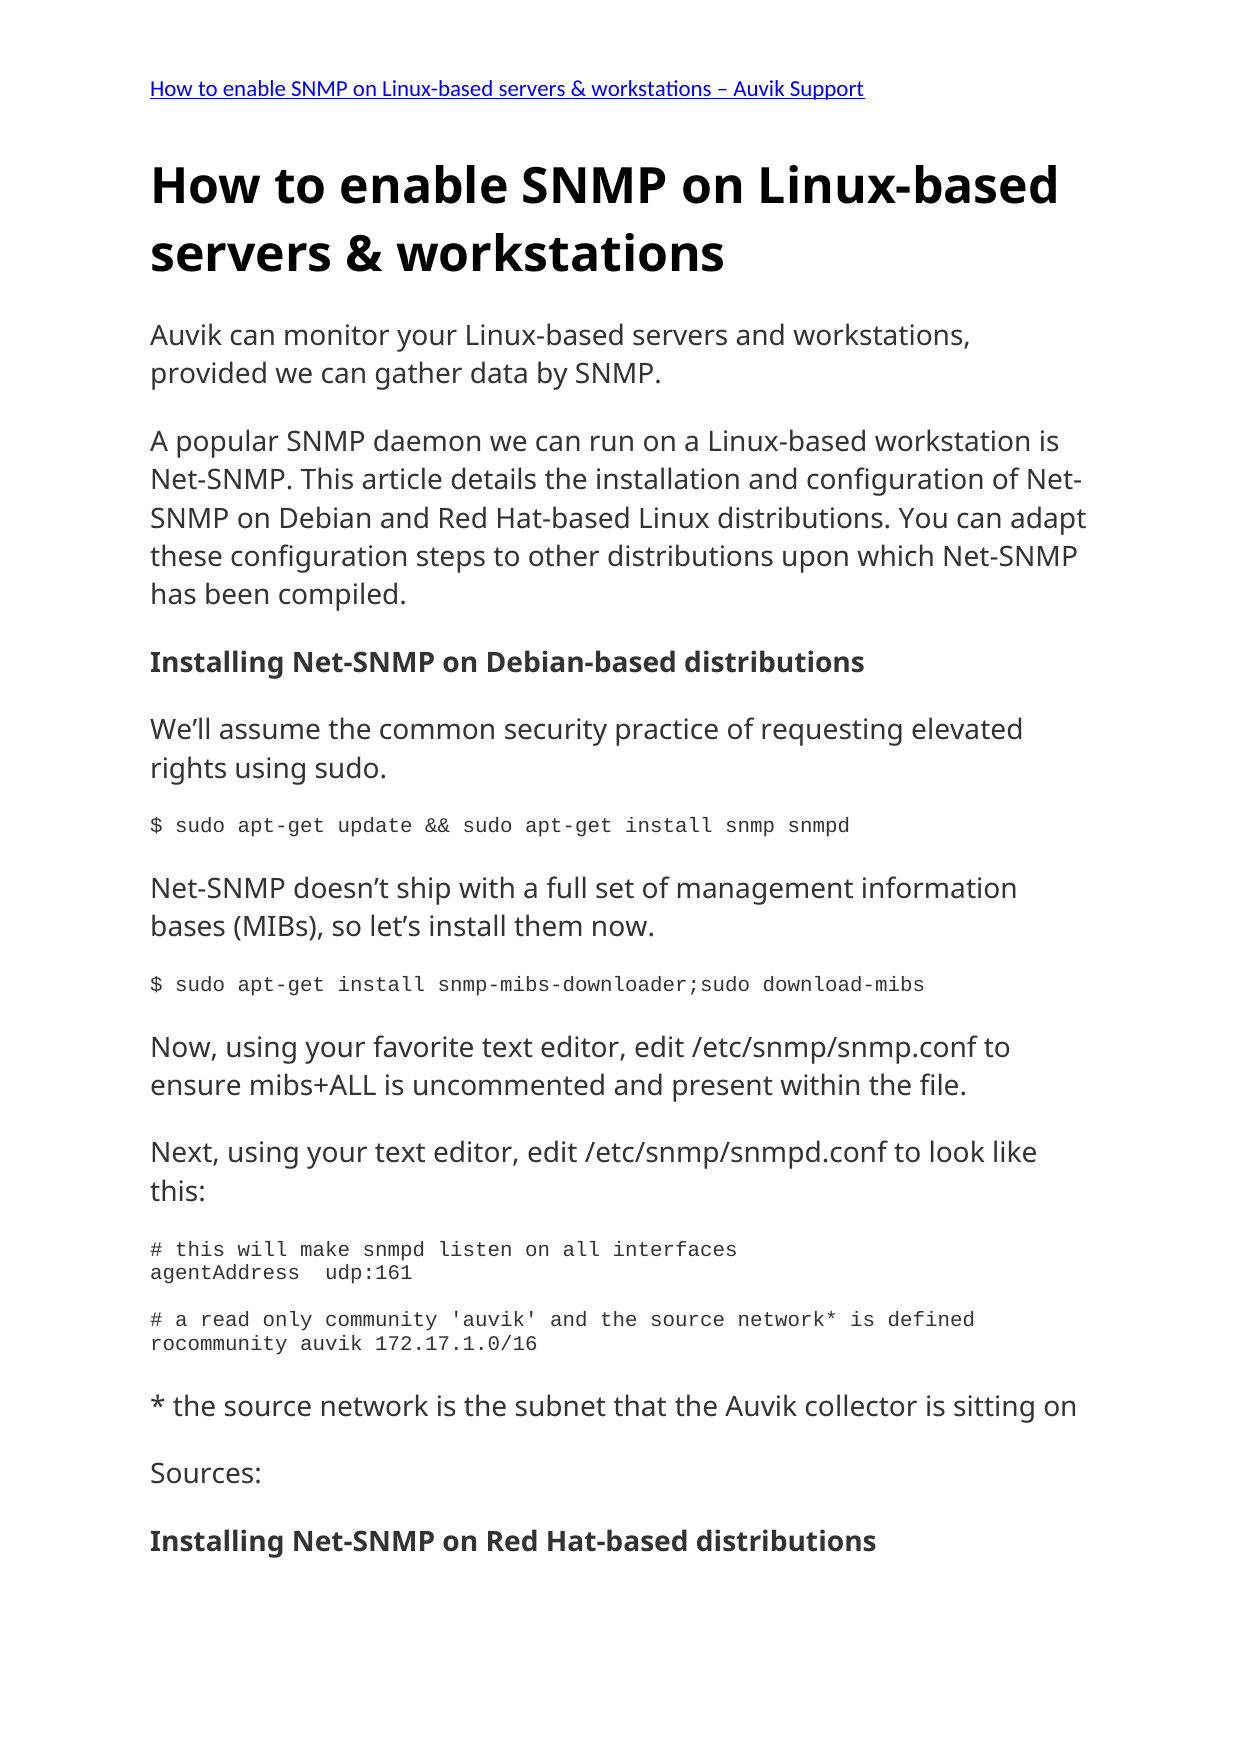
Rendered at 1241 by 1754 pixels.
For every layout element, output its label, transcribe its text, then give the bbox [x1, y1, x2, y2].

text A popular SNMP daemon we can run on a Linux-based workstation is Net-SNMP. This article details the installation and configuration of Net-SNMP on Debian and Red Hat-based Linux distributions. You can adapt these configuration steps to other distributions upon which Net-SNMP has been compiled. [150, 421, 1090, 613]
text Installing Net-SNMP on Red Hat-based distributions [150, 1521, 1090, 1559]
text $ sudo apt-get install snmp-mibs-downloader;sudo download-mibs [150, 974, 1090, 998]
text # this will make snmpd listen on all interfaces [150, 1238, 1090, 1262]
text # a read only community 'auvik' and the source network* is defined [150, 1309, 1090, 1333]
text Now, using your favorite text editor, edit /etc/snmp/snmp.conf to ensure mibs+ALL is uncommented and present within the file. [150, 1027, 1090, 1103]
text $ sudo apt-get update && sudo apt-get install snmp snmpd [150, 815, 1090, 839]
text Auvik can monitor your Linux-based servers and workstations, provided we can gather data by SNMP. [150, 315, 1090, 392]
text Next, using your text editor, edit /etc/snmp/snmpd.conf to look like this: [150, 1133, 1090, 1209]
text rocommunity auvik 172.17.1.0/16 [150, 1333, 1090, 1357]
text Net-SNMP doesn’t ship with a full set of management information bases (MIBs), so let’s install them now. [150, 868, 1090, 945]
text We’ll assume the common security practice of requesting elevated rights using sudo. [150, 709, 1090, 786]
text How to enable SNMP on Linux-based servers & workstations [150, 150, 1090, 286]
text * the source network is the subnet that the Auvik collector is sitting on [150, 1386, 1090, 1424]
text Installing Net-SNMP on Debian-based distributions [150, 642, 1090, 680]
text Sources: [150, 1453, 1090, 1492]
text agentAddress udp:161 [150, 1262, 1090, 1286]
